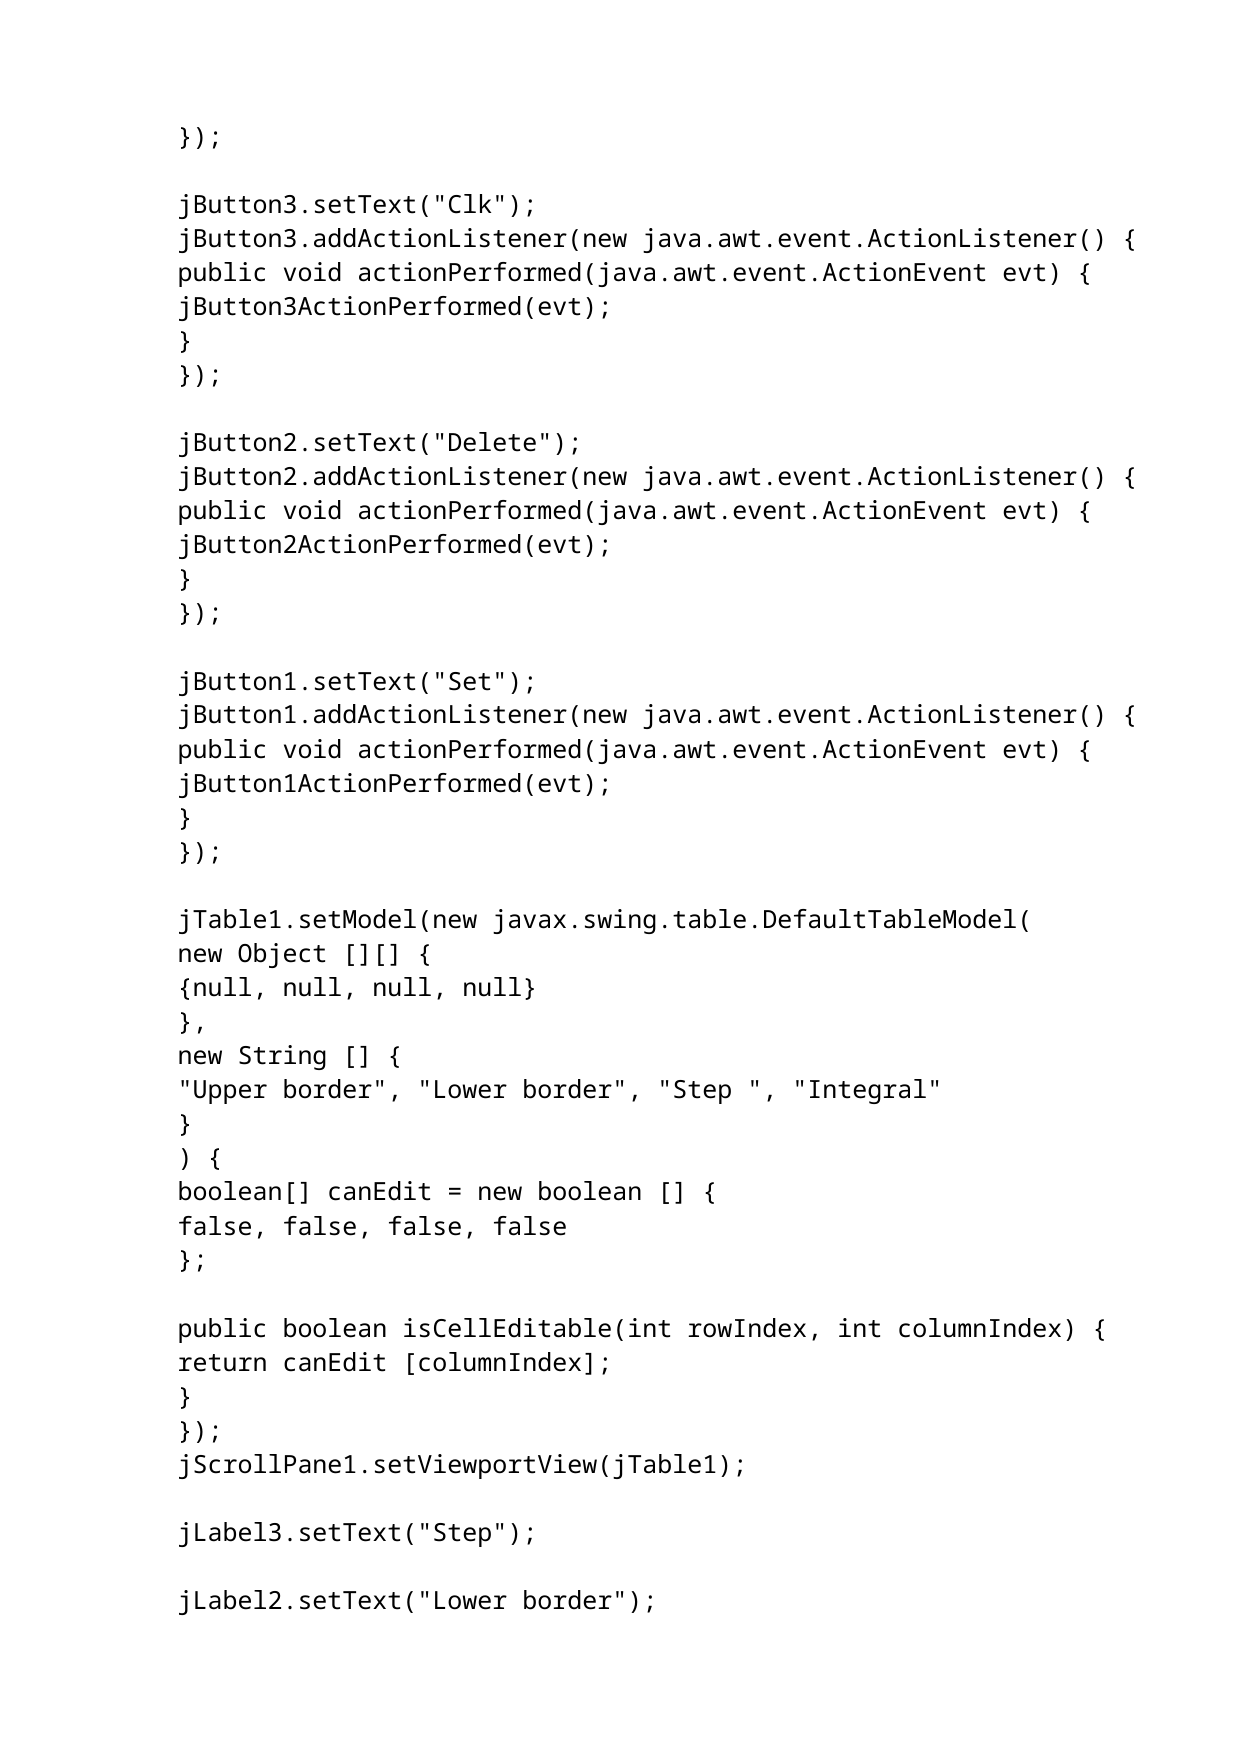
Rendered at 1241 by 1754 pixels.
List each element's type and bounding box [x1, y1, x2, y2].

text [177, 118, 1158, 1617]
